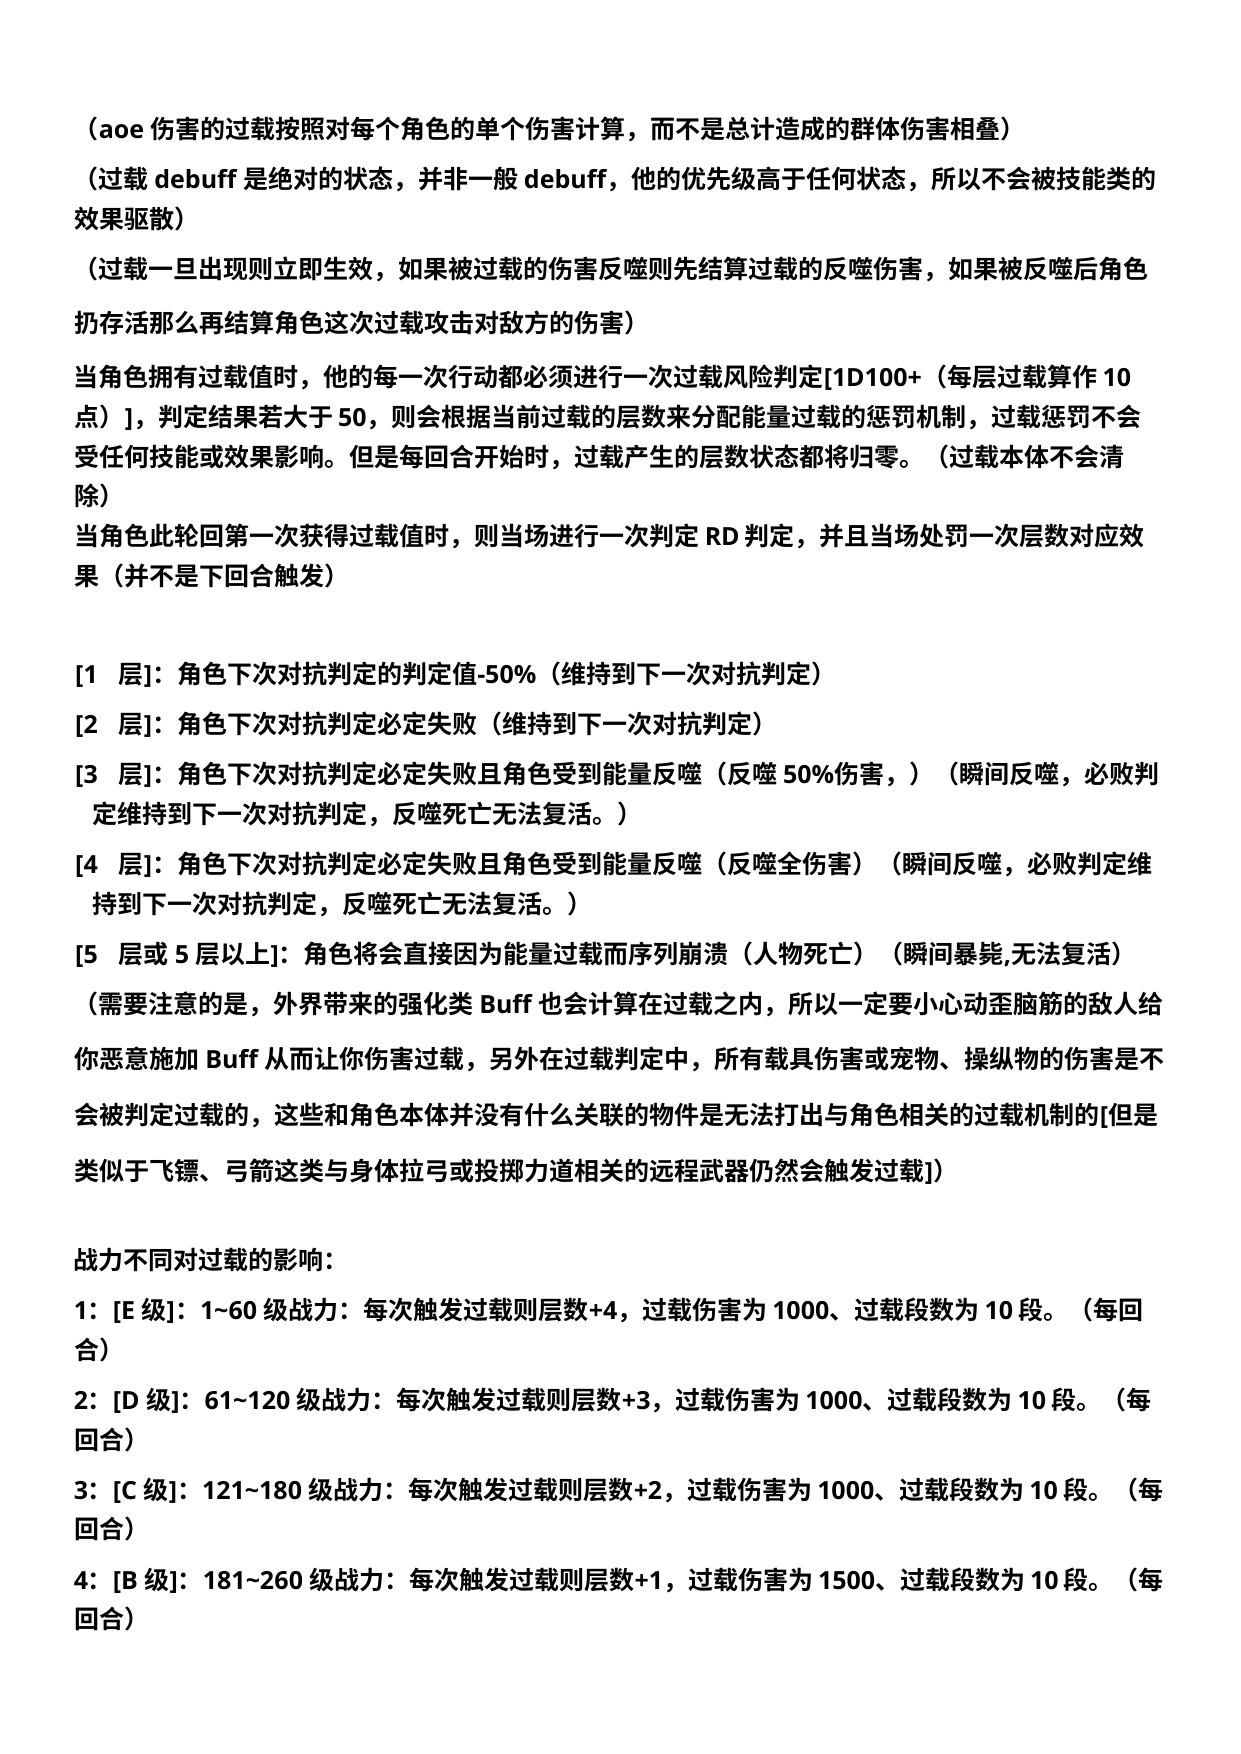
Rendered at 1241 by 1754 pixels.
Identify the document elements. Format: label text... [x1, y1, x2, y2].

list 层]：角色下次对抗判定必定失败且角色受到能量反噬（反噬全伤害）（瞬间反噬，必败判定维持到下一次对抗判定，反噬死亡无法复活。） [75, 844, 1165, 920]
list 层]：角色下次对抗判定必定失败且角色受到能量反噬（反噬 50%伤害，）（瞬间反噬，必败判定维持到下一次对抗判定，反噬死亡无法复活。） [75, 754, 1165, 830]
text 战力不同对过载的影响： [73, 1240, 1165, 1277]
text 2：[D 级]：61~120 级战力：每次触发过载则层数+3，过载伤害为1000、过载段数为10段。（每回合） [73, 1380, 1165, 1456]
text 3：[C 级]：121~180 级战力：每次触发过载则层数+2，过载伤害为1000、过载段数为10段。（每回合） [73, 1470, 1165, 1546]
list 层]：角色下次对抗判定的判定值-50%（维持到下一次对抗判定） [75, 654, 1165, 690]
text 当角色拥有过载值时，他的每一次行动都必须进行一次过载风险判定[1D100+（每层过载算作 10 点）]，判定结果若大于50，则会根据当前过载的层数来分配能量过载的惩罚机制，过载惩罚不会受任何技能或效果影响。但是每回合开始时，过载产生的层数状态都将归零。（过载本体不会清除） 当角色此轮回第一次获得过载值时，则当场进行一次判定RD判定，并且当场处罚一次层数对应效果（并不是下回合触发） [73, 357, 1165, 593]
text （过载一旦出现则立即生效，如果被过载的伤害反噬则先结算过载的反噬伤害，如果被反噬后角色扔存活那么再结算角色这次过载攻击对敌方的伤害） [73, 250, 1165, 340]
text 4：[B 级]：181~260 级战力：每次触发过载则层数+1，过载伤害为1500、过载段数为10段。（每回合） [73, 1560, 1165, 1636]
text （需要注意的是，外界带来的强化类 Buff 也会计算在过载之内，所以一定要小心动歪脑筋的敌人给你恶意施加 Buff 从而让你伤害过载，另外在过载判定中，所有载具伤害或宠物、操纵物的伤害是不会被判定过载的，这些和角色本体并没有什么关联的物件是无法打出与角色相关的过载机制的[但是类似于飞镖、弓箭这类与身体拉弓或投掷力道相关的远程武器仍然会触发过载]） [73, 984, 1165, 1188]
text （过载 debuff 是绝对的状态，并非一般 debuff，他的优先级高于任何状态，所以不会被技能类的效果驱散） [73, 160, 1165, 236]
text 1：[E 级]：1~60 级战力：每次触发过载则层数+4，过载伤害为1000、过载段数为10段。（每回合） [73, 1290, 1165, 1366]
list 层]：角色下次对抗判定必定失败（维持到下一次对抗判定） [75, 704, 1165, 741]
list 层或 5 层以上]：角色将会直接因为能量过载而序列崩溃（人物死亡）（瞬间暴毙,无法复活） [75, 934, 1165, 970]
text （aoe 伤害的过载按照对每个角色的单个伤害计算，而不是总计造成的群体伤害相叠） [73, 110, 1165, 146]
